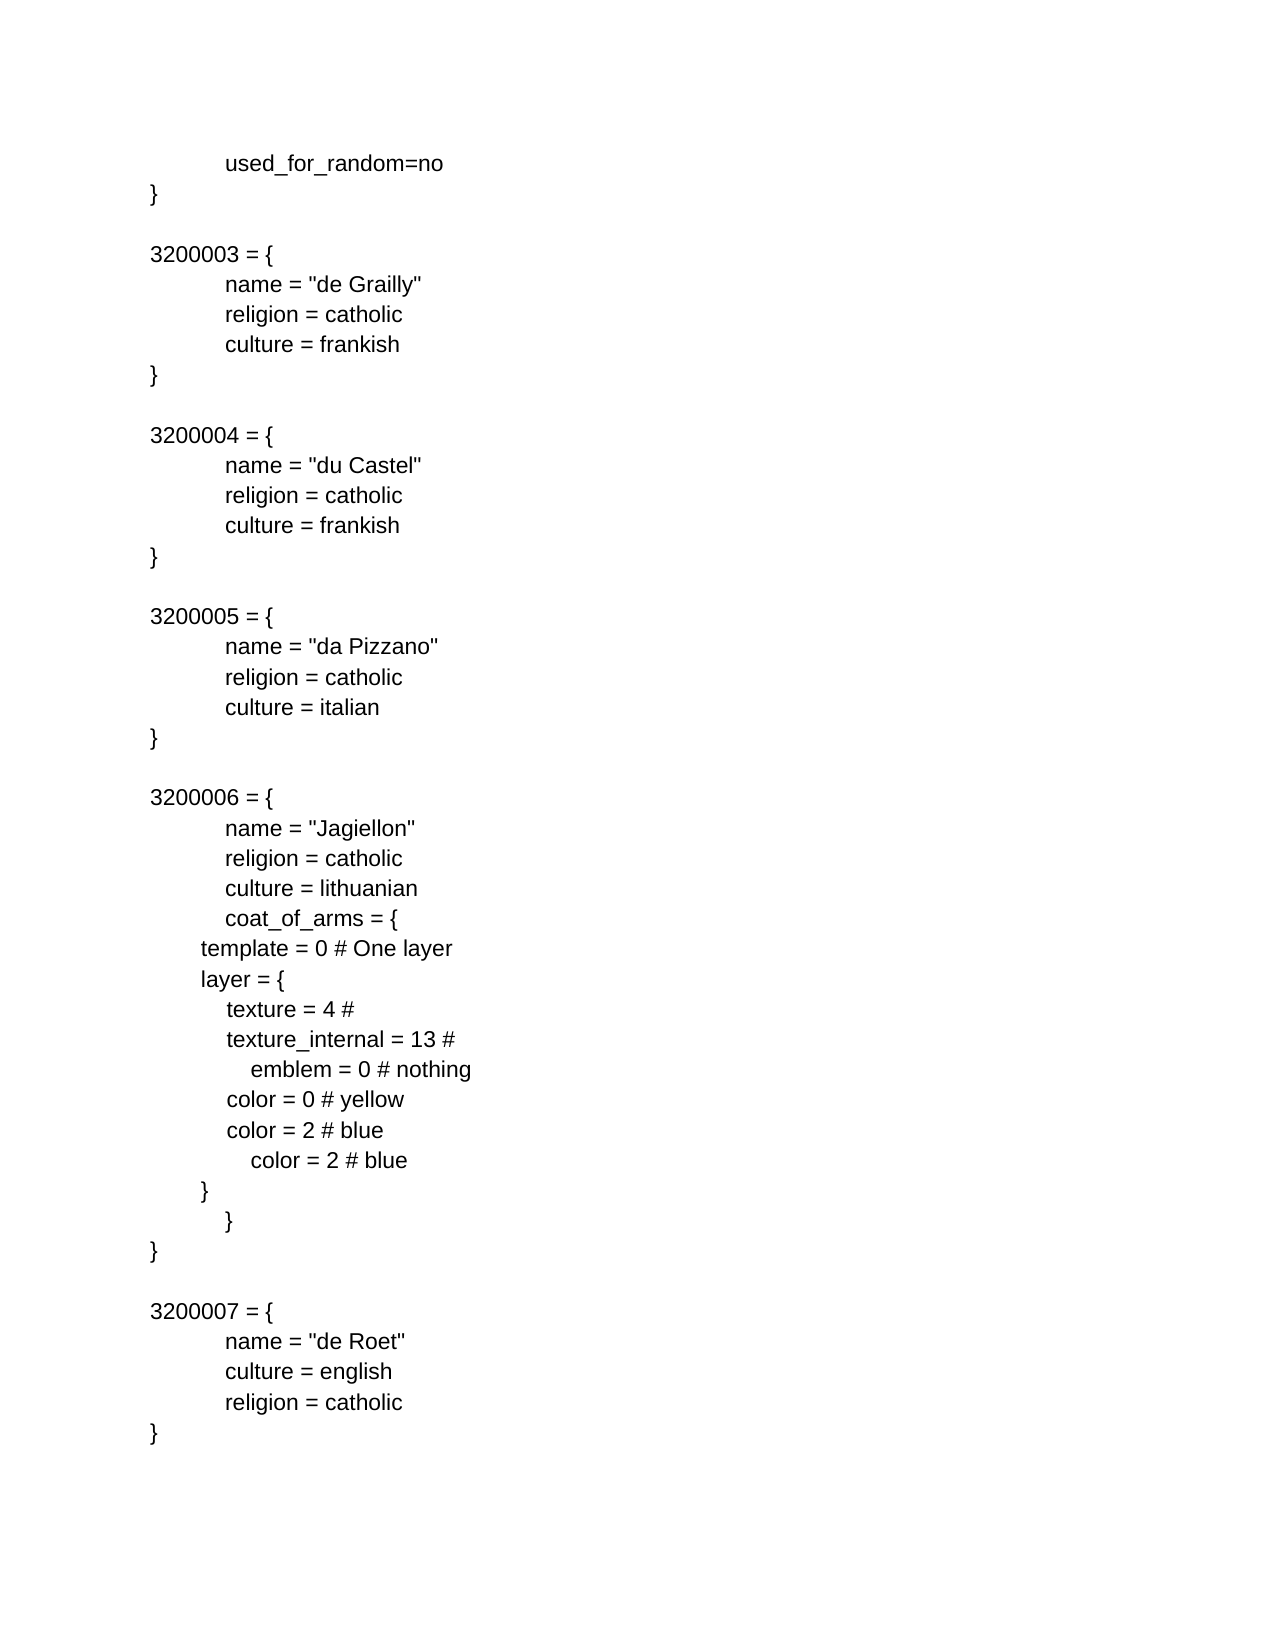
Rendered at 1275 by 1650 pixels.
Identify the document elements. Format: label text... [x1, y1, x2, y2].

text culture = frankish [150, 512, 1125, 539]
text } [150, 543, 1125, 569]
text religion = catholic [150, 663, 1125, 690]
text culture = frankish [150, 331, 1125, 358]
text } [150, 1207, 1125, 1234]
text name = "du Castel" [150, 452, 1125, 478]
text 3200007 = { [150, 1298, 1125, 1324]
text color = 2 # blue [150, 1117, 1125, 1143]
text template = 0 # One layer [150, 935, 1125, 962]
text used_for_random=no [150, 150, 1125, 176]
text texture = 4 # [150, 996, 1125, 1022]
text } [150, 1419, 1125, 1445]
text 3200005 = { [150, 603, 1125, 629]
text coat_of_arms = { [150, 905, 1125, 932]
text } [150, 724, 1125, 750]
text } [150, 1237, 1125, 1264]
text 3200003 = { [150, 241, 1125, 267]
text } [150, 1177, 1125, 1203]
text color = 0 # yellow [150, 1086, 1125, 1113]
text name = "Jagiellon" [150, 814, 1125, 841]
text texture_internal = 13 # [150, 1026, 1125, 1052]
text } [150, 180, 1125, 207]
text religion = catholic [150, 845, 1125, 871]
text culture = english [150, 1358, 1125, 1385]
text religion = catholic [150, 301, 1125, 327]
text 3200004 = { [150, 422, 1125, 448]
text } [150, 361, 1125, 388]
text emblem = 0 # nothing [150, 1056, 1125, 1083]
text color = 2 # blue [150, 1147, 1125, 1173]
text name = "da Pizzano" [150, 633, 1125, 660]
text name = "de Roet" [150, 1328, 1125, 1354]
text religion = catholic [150, 482, 1125, 509]
text layer = { [150, 966, 1125, 992]
text 3200006 = { [150, 784, 1125, 811]
text culture = lithuanian [150, 875, 1125, 901]
text name = "de Grailly" [150, 271, 1125, 297]
text culture = italian [150, 694, 1125, 720]
text religion = catholic [150, 1388, 1125, 1415]
